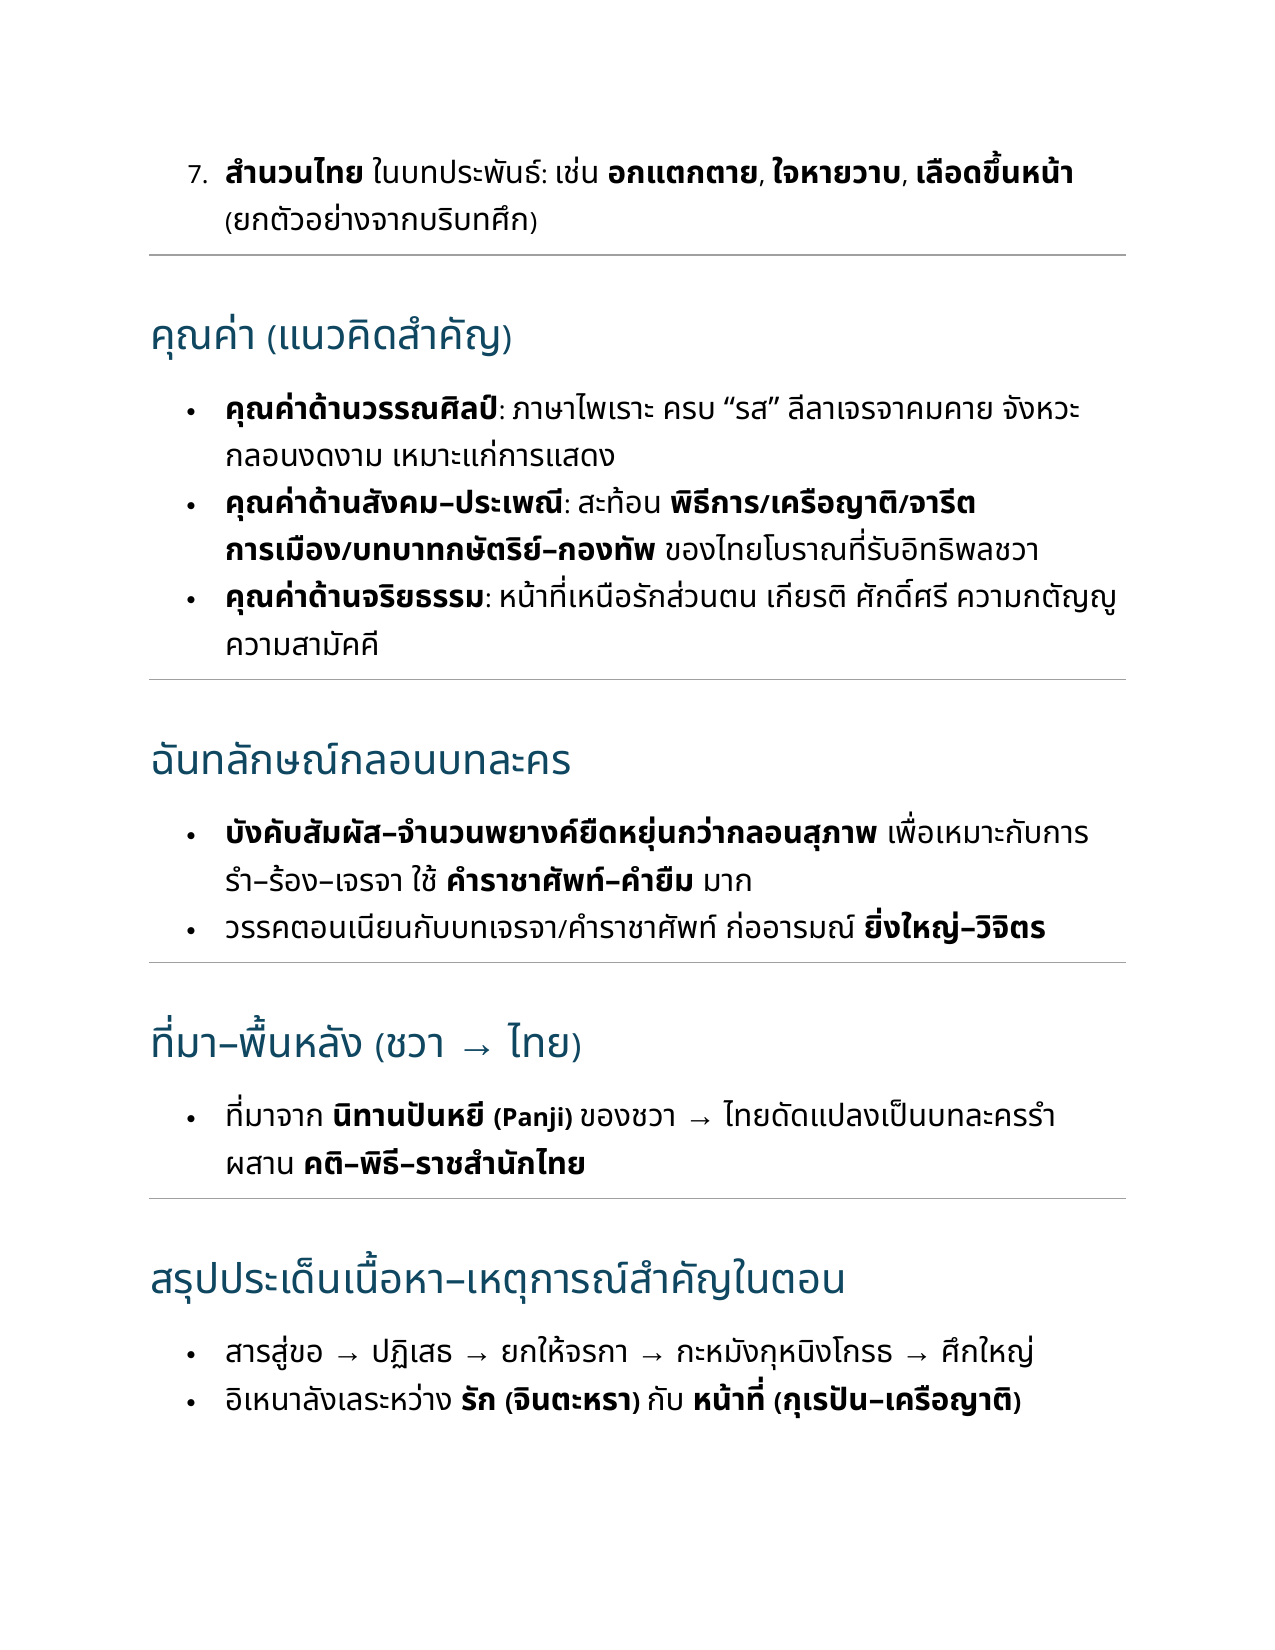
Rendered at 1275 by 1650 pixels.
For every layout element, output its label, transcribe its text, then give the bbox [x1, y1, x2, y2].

list สารสู่ขอ → ปฏิเสธ → ยกให้จรกา → กะหมังกุหนิงโกรธ → ศึกใหญ่ [187, 1330, 1125, 1377]
list คุณค่าด้านสังคม–ประเพณี: สะท้อน พิธีการ/เครือญาติ/จารีตการเมือง/บทบาทกษัตริย์–กองทัพ ของไทยโบราณที่รับอิทธิพลชวา [187, 480, 1125, 575]
subtitle สรุปประเด็นเนื้อหา–เหตุการณ์สำคัญในตอน [150, 1249, 1125, 1312]
list คุณค่าด้านวรรณศิลป์: ภาษาไพเราะ ครบ “รส” ลีลาเจรจาคมคาย จังหวะกลอนงดงาม เหมาะแก่การแสดง [187, 386, 1125, 480]
list คุณค่าด้านจริยธรรม: หน้าที่เหนือรักส่วนตน เกียรติ ศักดิ์ศรี ความกตัญญู ความสามัคคี [187, 575, 1125, 669]
list บังคับสัมผัส–จำนวนพยางค์ยืดหยุ่นกว่ากลอนสุภาพ เพื่อเหมาะกับการรำ–ร้อง–เจรจา ใช้ คำราชาศัพท์–คำยืม มาก [187, 811, 1125, 905]
list วรรคตอนเนียนกับบทเจรจา/คำราชาศัพท์ ก่ออารมณ์ ยิ่งใหญ่–วิจิตร [187, 905, 1125, 952]
subtitle ฉันทลักษณ์กลอนบทละคร [150, 730, 1125, 793]
subtitle ที่มา–พื้นหลัง (ชวา → ไทย) [150, 1013, 1125, 1076]
list ที่มาจาก นิทานปันหยี (Panji) ของชวา → ไทยดัดแปลงเป็นบทละครรำ ผสาน คติ–พิธี–ราชสำนักไทย [187, 1094, 1125, 1188]
list อิเหนาลังเลระหว่าง รัก (จินตะหรา) กับ หน้าที่ (กุเรปัน–เครือญาติ) [187, 1377, 1125, 1424]
subtitle คุณค่า (แนวคิดสำคัญ) [150, 305, 1125, 368]
list สำนวนไทย ในบทประพันธ์: เช่น อกแตกตาย, ใจหายวาบ, เลือดขึ้นหน้า (ยกตัวอย่างจากบริบทศึก) [187, 150, 1125, 244]
